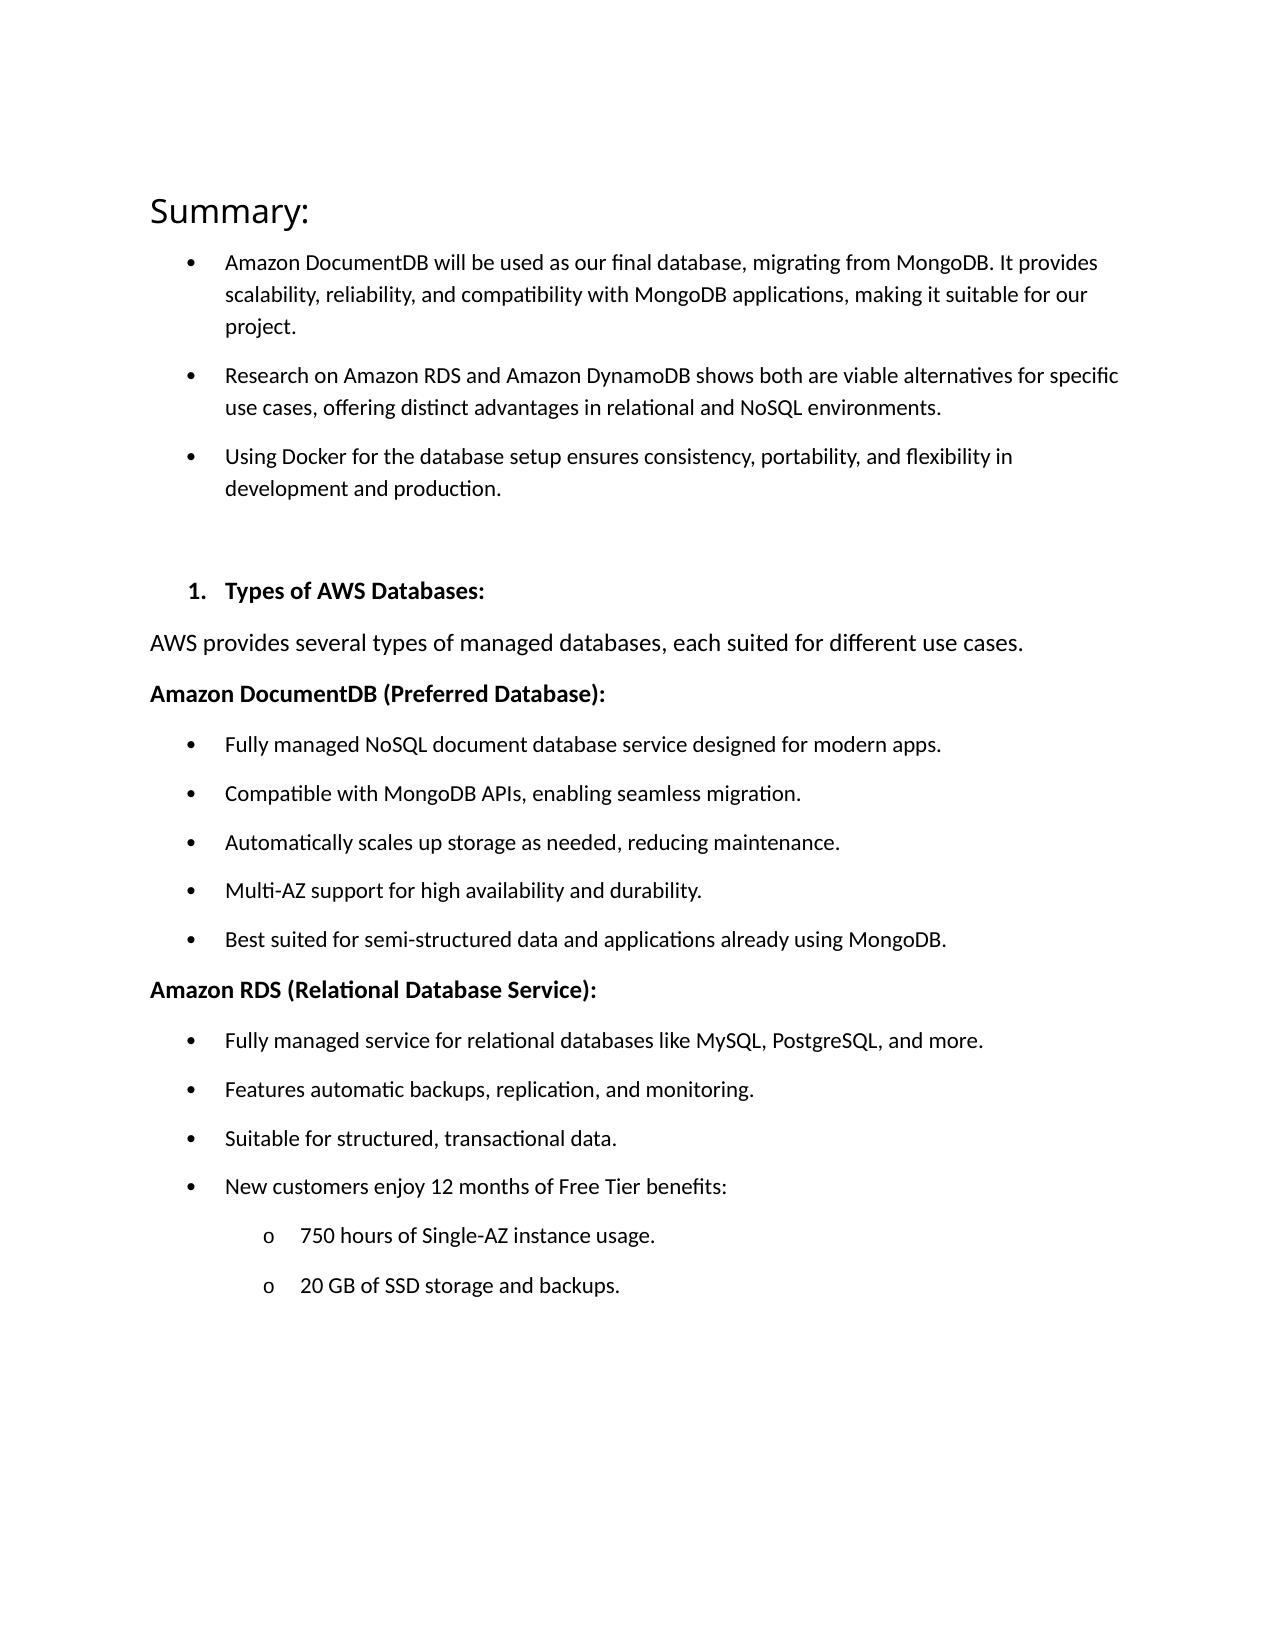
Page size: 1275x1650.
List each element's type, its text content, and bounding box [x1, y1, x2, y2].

list Best suited for semi-structured data and applications already using MongoDB. [187, 925, 1125, 953]
subtitle Summary: [150, 187, 1125, 233]
list Automatically scales up storage as needed, reducing maintenance. [187, 828, 1125, 856]
list Compatible with MongoDB APIs, enabling seamless migration. [187, 779, 1125, 807]
list 20 GB of SSD storage and backups. [262, 1271, 1125, 1299]
list Fully managed NoSQL document database service designed for modern apps. [187, 730, 1125, 758]
list Using Docker for the database setup ensures consistency, portability, and flexibility in development and production. [187, 442, 1125, 502]
list Features automatic backups, replication, and monitoring. [187, 1075, 1125, 1103]
list Types of AWS Databases: [187, 575, 1125, 606]
list Amazon DocumentDB will be used as our final database, migrating from MongoDB. It provides scalability, reliability, and compatibility with MongoDB applications, making it suitable for our project. [187, 248, 1125, 340]
list 750 hours of Single-AZ instance usage. [262, 1221, 1125, 1250]
list Fully managed service for relational databases like MySQL, PostgreSQL, and more. [187, 1026, 1125, 1054]
text Amazon RDS (Relational Database Service): [150, 974, 1125, 1005]
list Suitable for structured, transactional data. [187, 1124, 1125, 1152]
list Multi-AZ support for high availability and durability. [187, 877, 1125, 904]
list Research on Amazon RDS and Amazon DynamoDB shows both are viable alternatives for specific use cases, offering distinct advantages in relational and NoSQL environments. [187, 361, 1125, 421]
text Amazon DocumentDB (Preferred Database): [150, 678, 1125, 709]
list New customers enjoy 12 months of Free Tier benefits: [187, 1172, 1125, 1201]
text AWS provides several types of managed databases, each suited for different use cases. [150, 627, 1125, 657]
